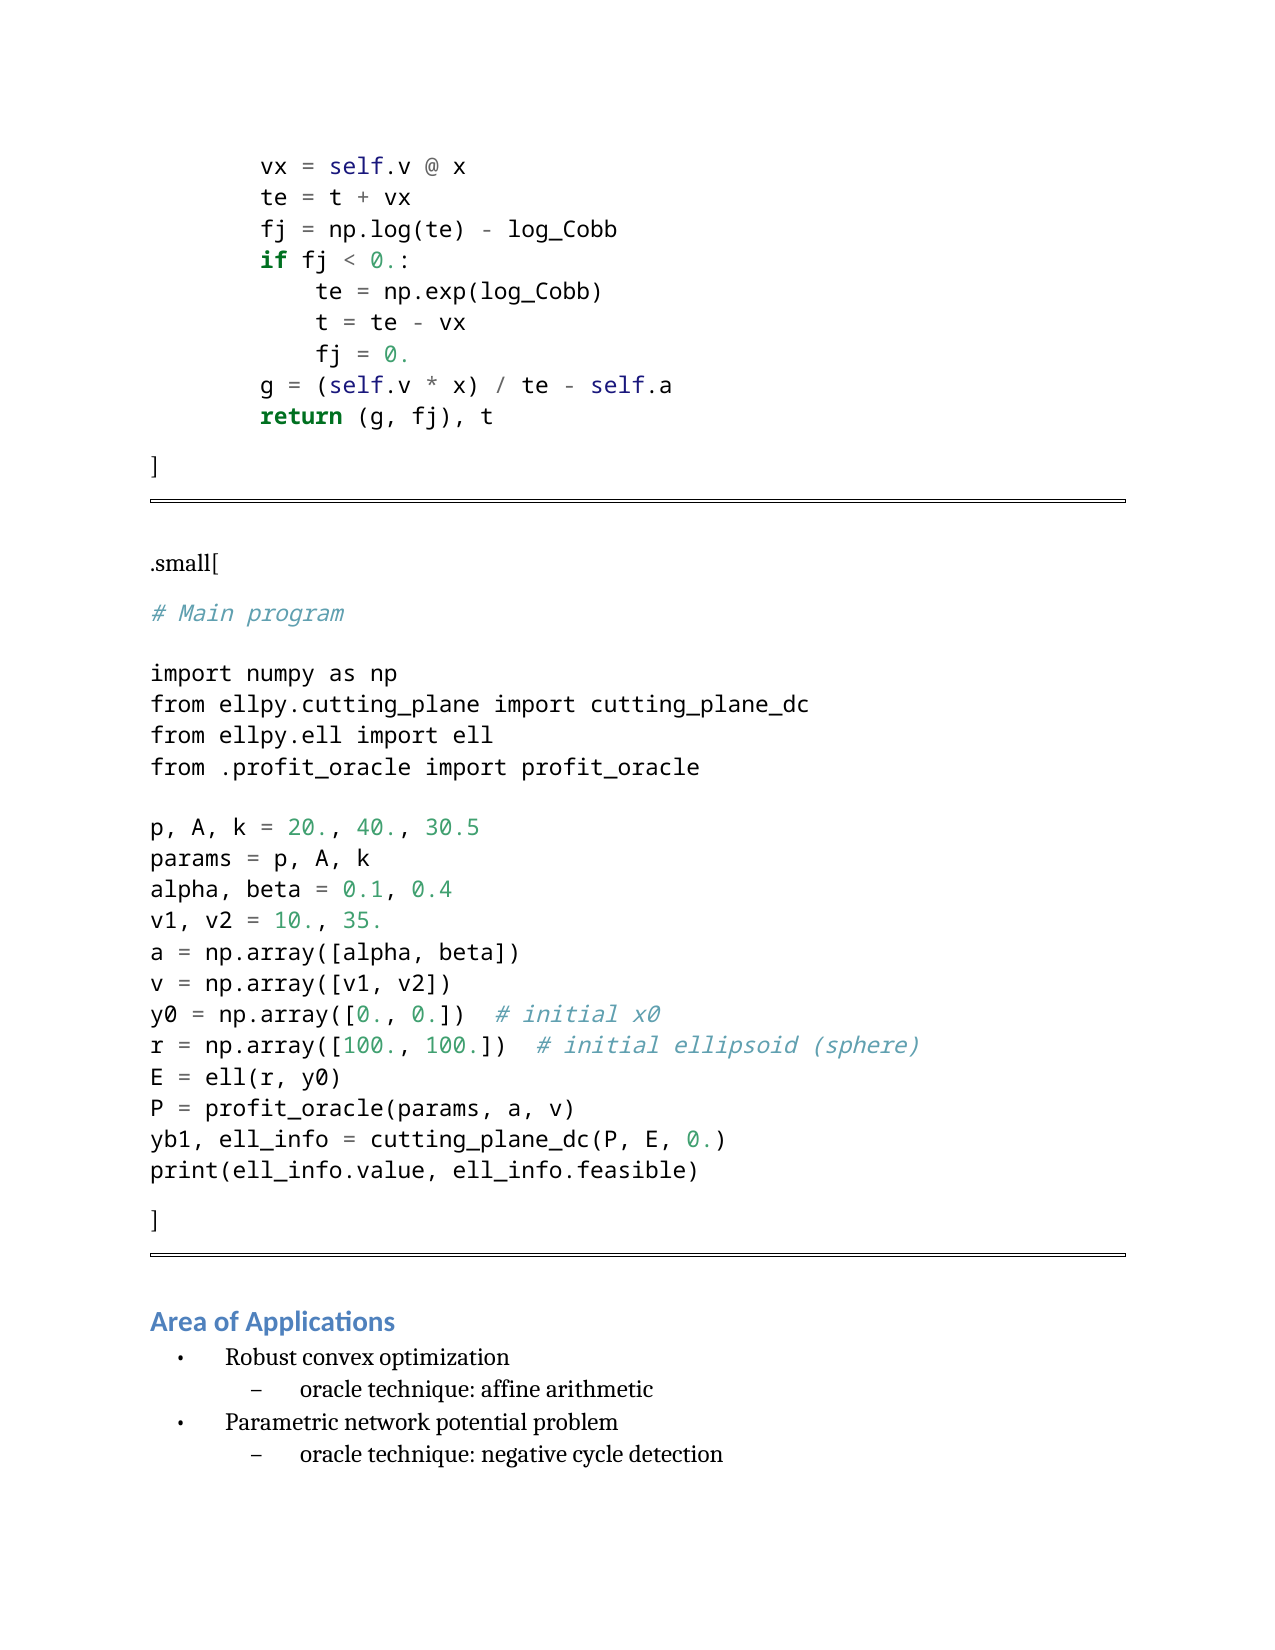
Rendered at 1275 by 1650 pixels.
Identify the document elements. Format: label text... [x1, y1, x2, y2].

text ] [150, 1206, 1125, 1235]
text .small[ [150, 549, 1125, 578]
list oracle technique: affine arithmetic [250, 1375, 1125, 1404]
text ] [150, 452, 1125, 481]
subtitle Area of Applications [150, 1303, 1125, 1339]
list Robust convex optimization [175, 1343, 1125, 1371]
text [150, 150, 1125, 431]
list oracle technique: negative cycle detection [250, 1440, 1125, 1469]
text # Main program import numpy as np from ellpy.cutting_plane import cutting_plane_dc from ellpy.ell import ell from .profit_oracle import profit_oracle p, A, k = 20., 40., 30.5 params = p, A, k alpha, beta = 0.1, 0.4 v1, v2 = 10., 35. a = np.array([alpha, beta]) v = np.array([v1, v2]) y0 = np.array([0., 0.]) # initial x0 r = np.array([100., 100.]) # initial ellipsoid (sphere) E = ell(r, y0) P = profit_oracle(params, a, v) yb1, ell_info = cutting_plane_dc(P, E, 0.) print(ell_info.value, ell_info.feasible) [150, 597, 1125, 1185]
list Parametric network potential problem [175, 1408, 1125, 1436]
